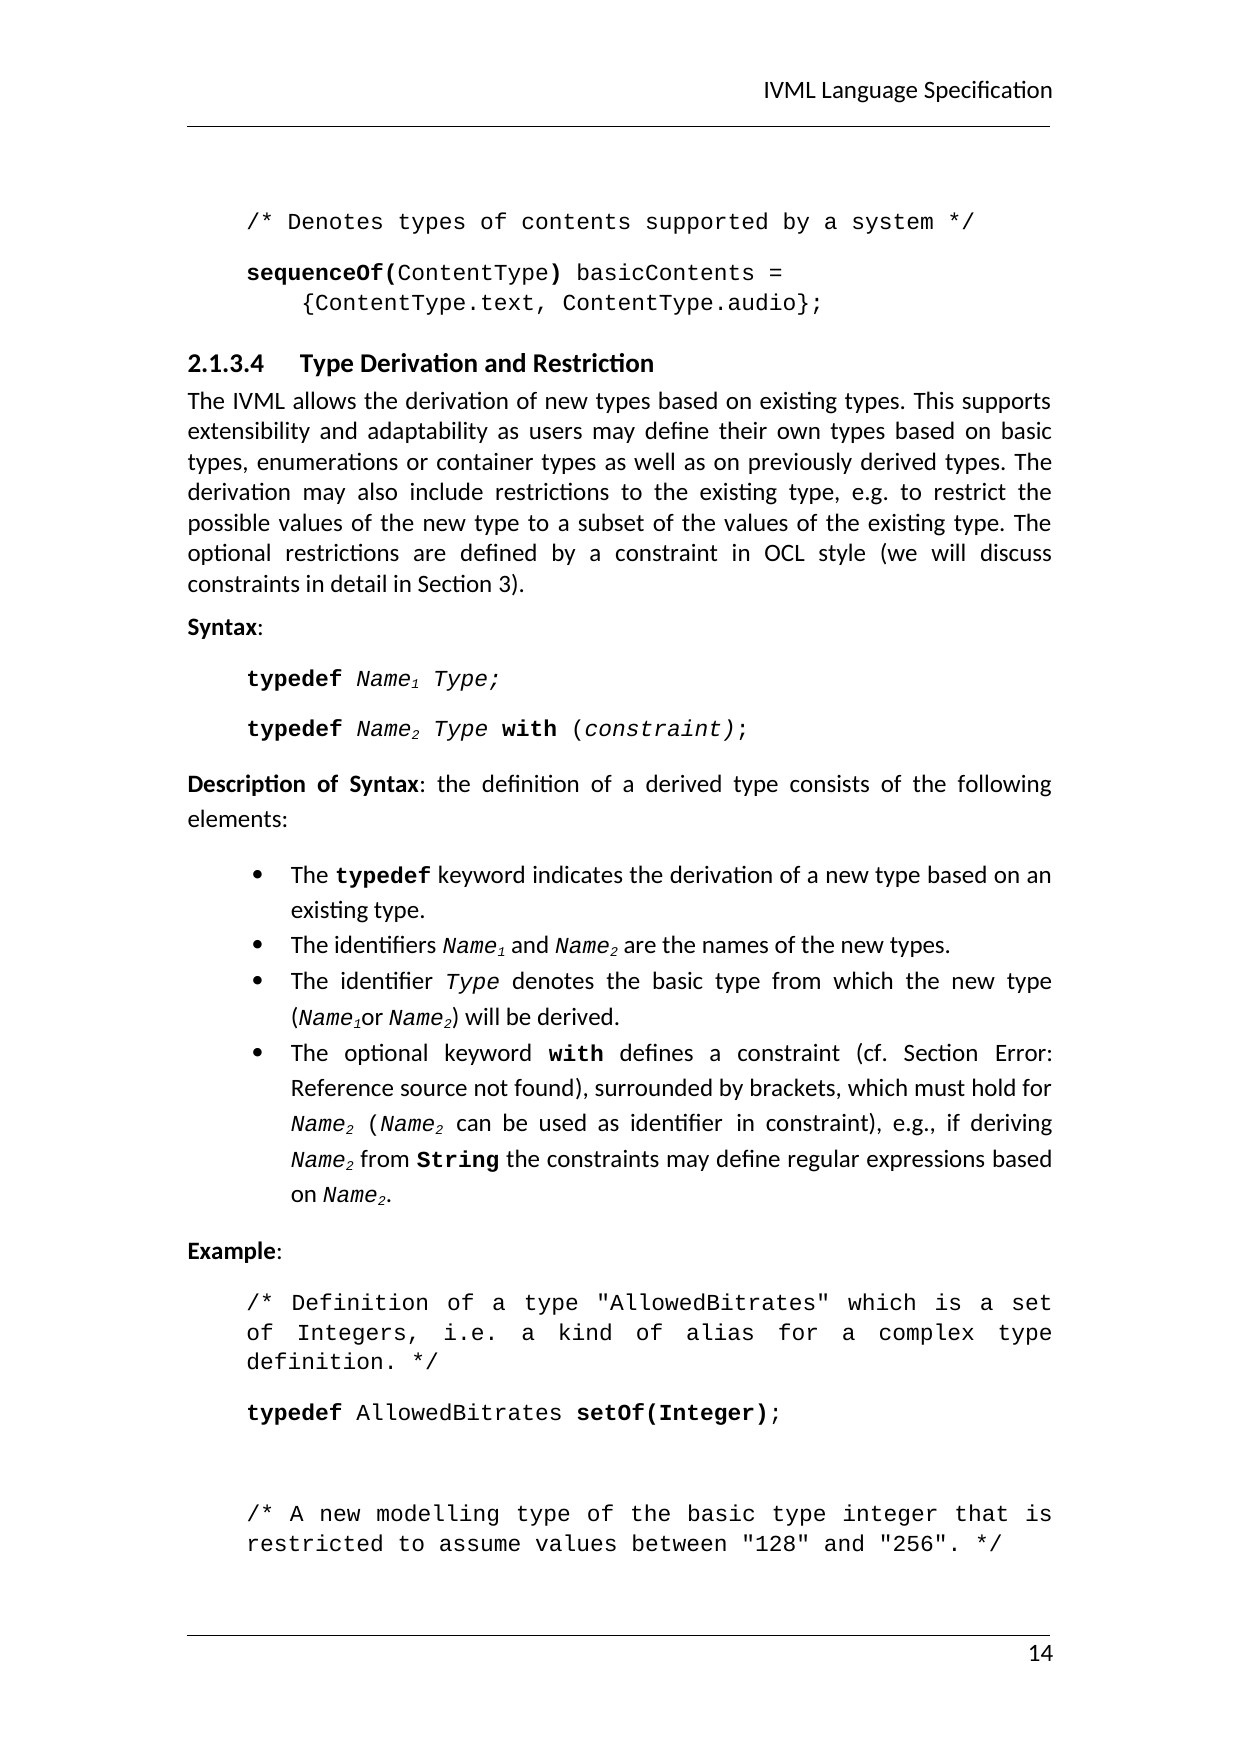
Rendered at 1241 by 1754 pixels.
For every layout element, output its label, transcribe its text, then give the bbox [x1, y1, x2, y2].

text The IVML allows the derivation of new types based on existing types. This supports extensibility and adaptability as users may define their own types based on basic types, enumerations or container types as well as on previously derived types. The derivation may also include restrictions to the existing type, e.g. to restrict the possible values of the new type to a subset of the values of the existing type. The optional restrictions are defined by a constraint in OCL style (we will discuss constraints in detail in Section 3). [187, 385, 1053, 599]
text sequenceOf(ContentType) basicContents = {ContentType.text, ContentType.audio}; [246, 261, 1053, 317]
text typedef AllowedBitrates setOf(Integer); [246, 1401, 1053, 1427]
list The typedef keyword indicates the derivation of a new type based on an existing type. [253, 859, 1053, 925]
text typedef Name2 Type with (constraint); [246, 718, 1053, 743]
list The identifier Type denotes the basic type from which the new type (Name1or Name2) will be derived. [253, 965, 1053, 1032]
text Description of Syntax: the definition of a derived type consists of the following elements: [187, 768, 1053, 834]
text /* Denotes types of contents supported by a system */ [246, 211, 1053, 236]
text /* Definition of a type "AllowedBitrates" which is a set of Integers, i.e. a kind of alias for a complex type definition. */ [246, 1291, 1053, 1377]
text Example: [187, 1235, 1053, 1266]
text /* A new modelling type of the basic type integer that is restricted to assume values between "128" and "256". */ [246, 1502, 1053, 1558]
subtitle Type Derivation and Restriction [187, 346, 1053, 379]
text Syntax: [187, 611, 1053, 642]
list The identifiers Name1 and Name2 are the names of the new types. [253, 930, 1053, 961]
text typedef Name1 Type; [246, 667, 1053, 693]
